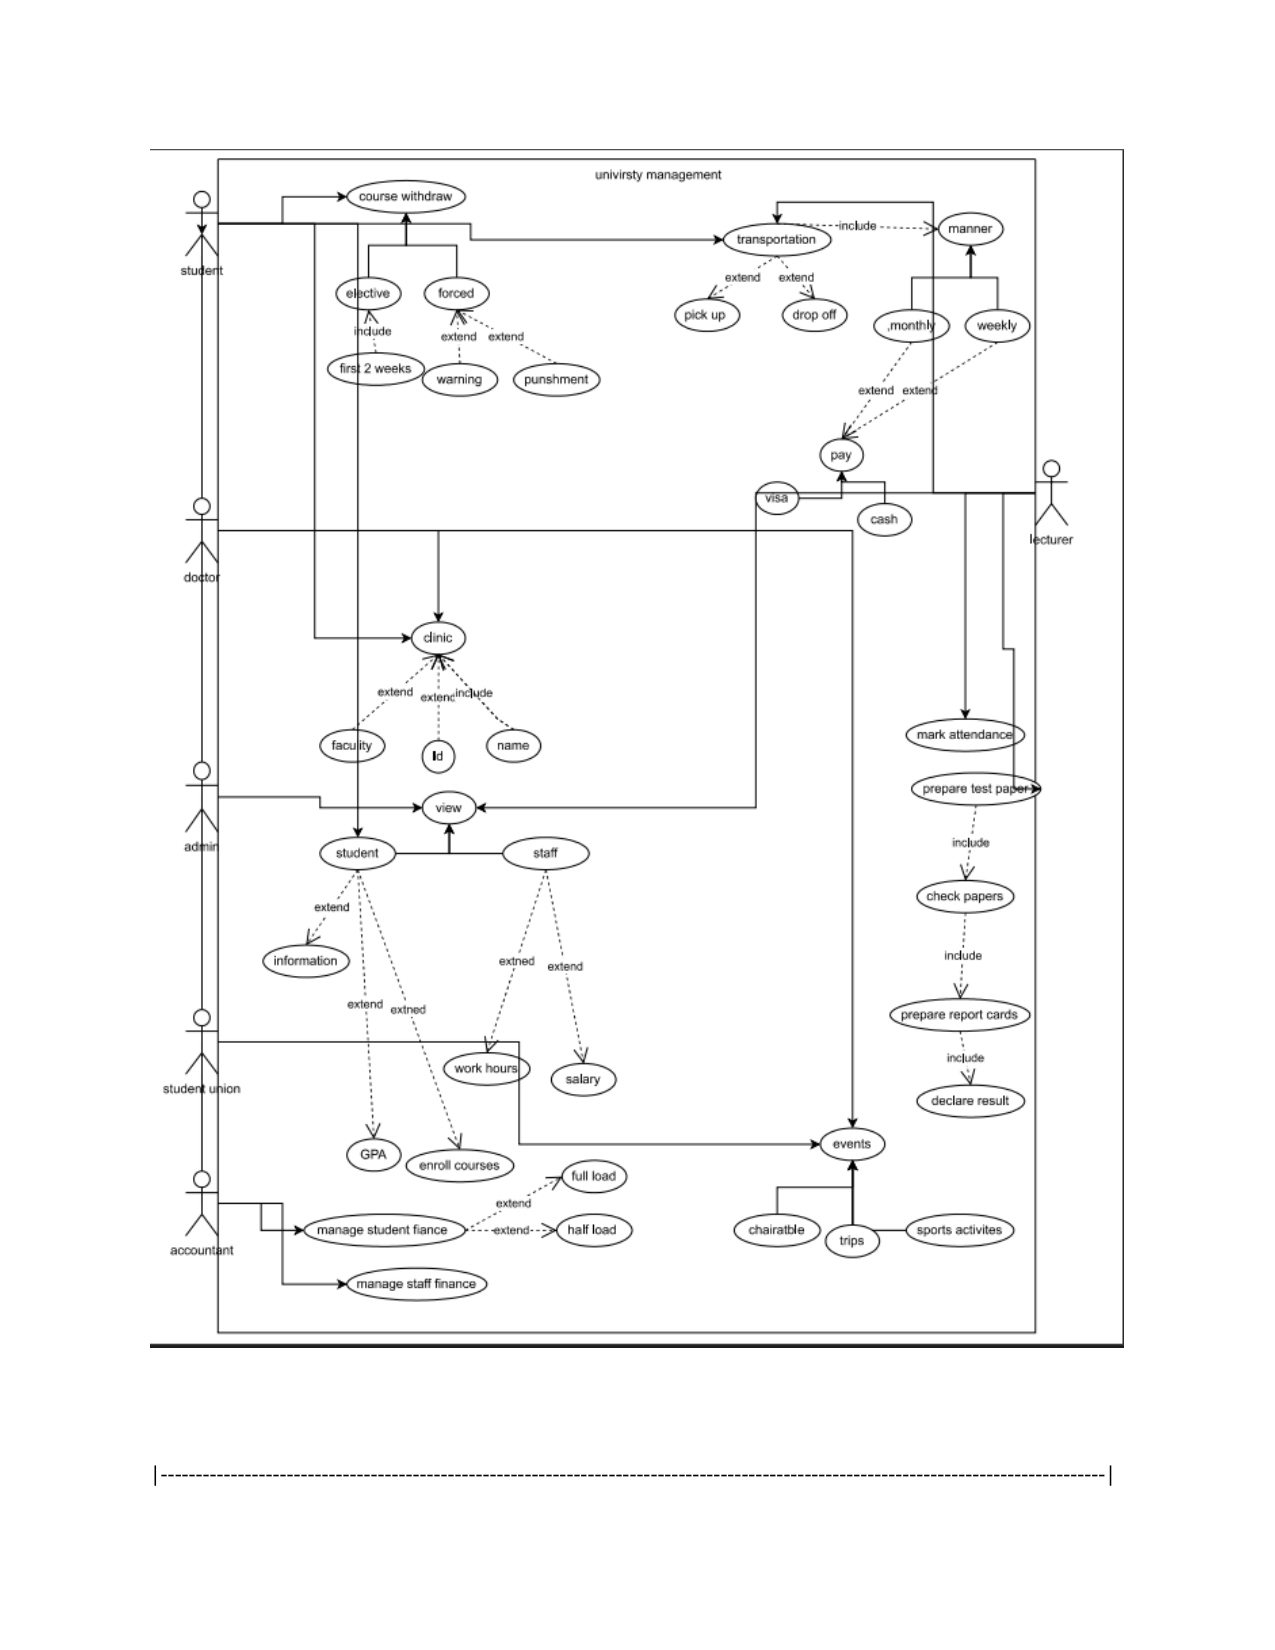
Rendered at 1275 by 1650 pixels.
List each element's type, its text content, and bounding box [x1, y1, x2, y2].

picture [150, 149, 1124, 1348]
text |---------------------------------------------------------------------------------------------------------------------------------------| [150, 1460, 1125, 1488]
